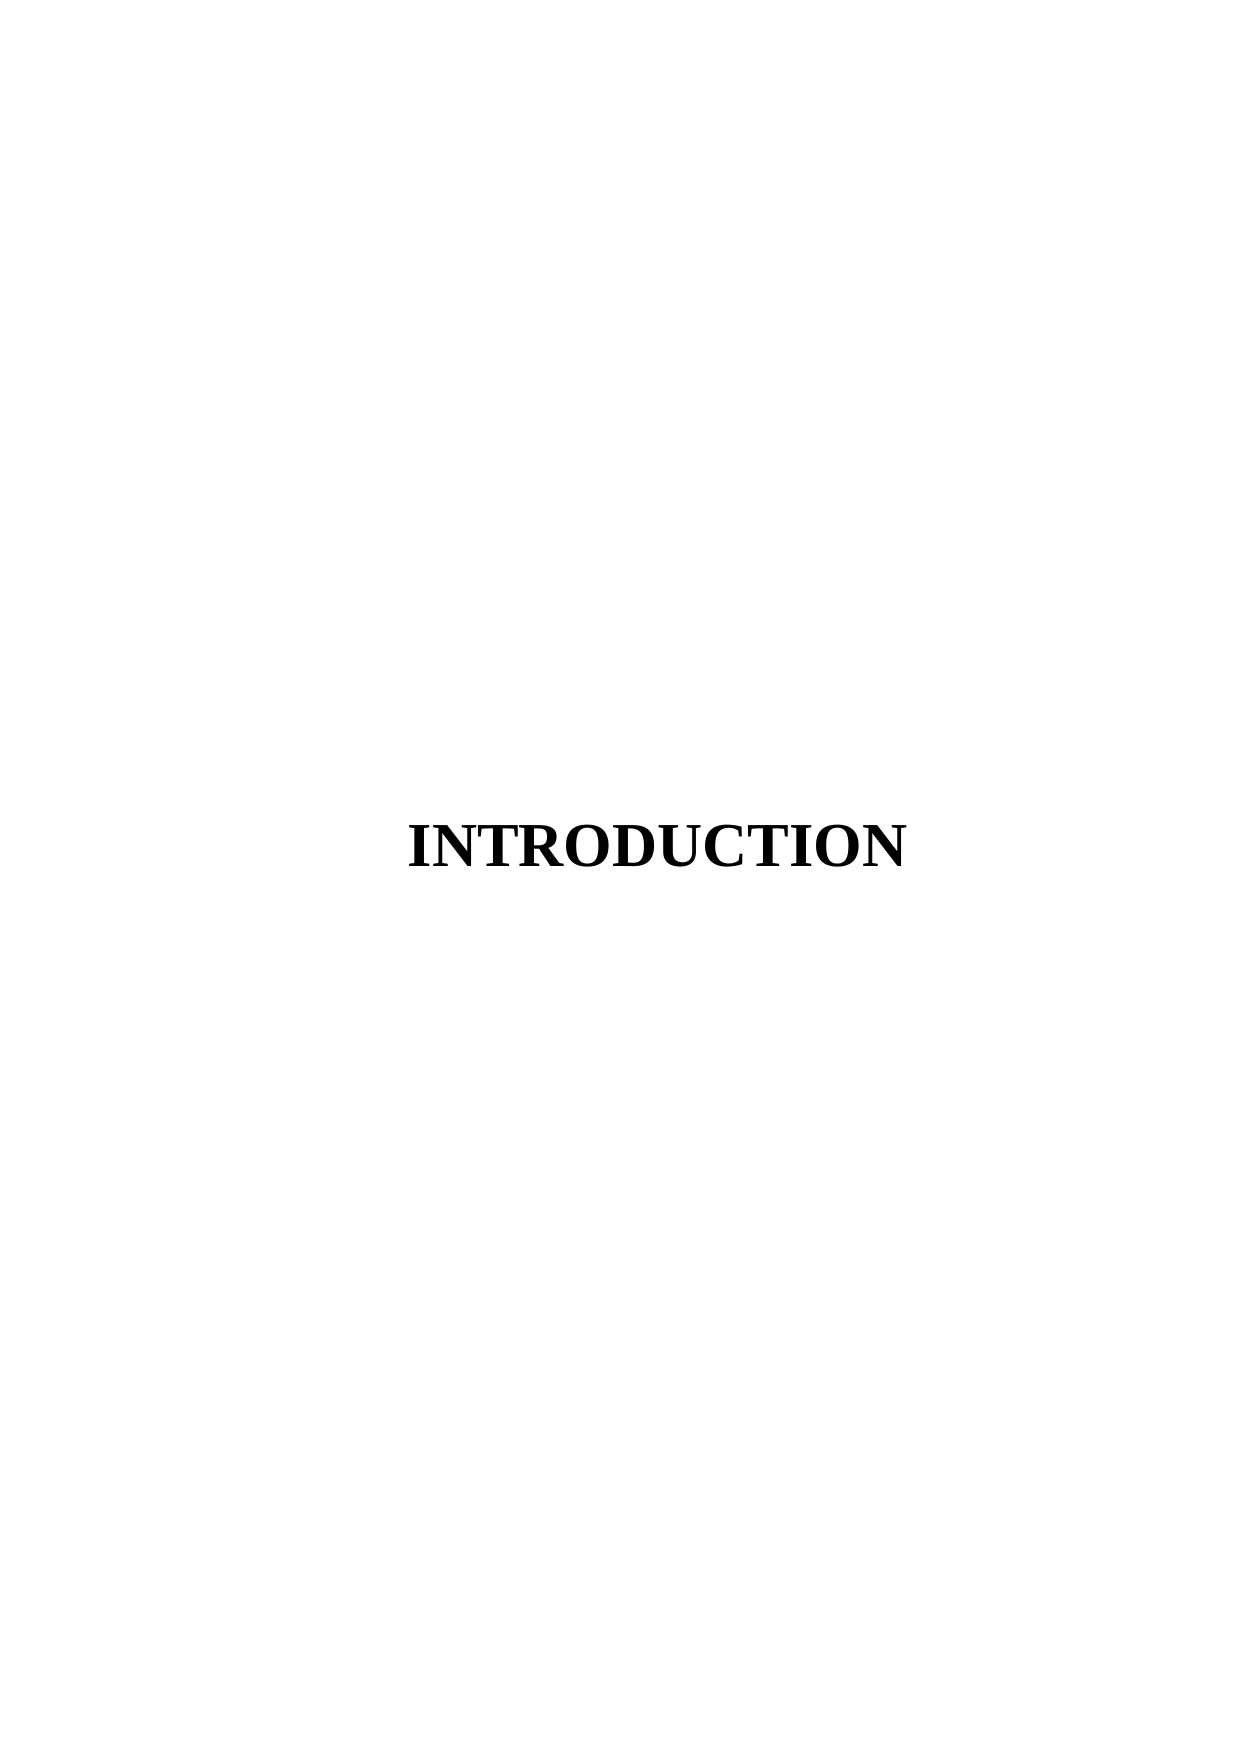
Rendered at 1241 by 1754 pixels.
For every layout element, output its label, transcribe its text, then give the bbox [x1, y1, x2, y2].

text INTRODUCTION [185, 808, 1130, 880]
